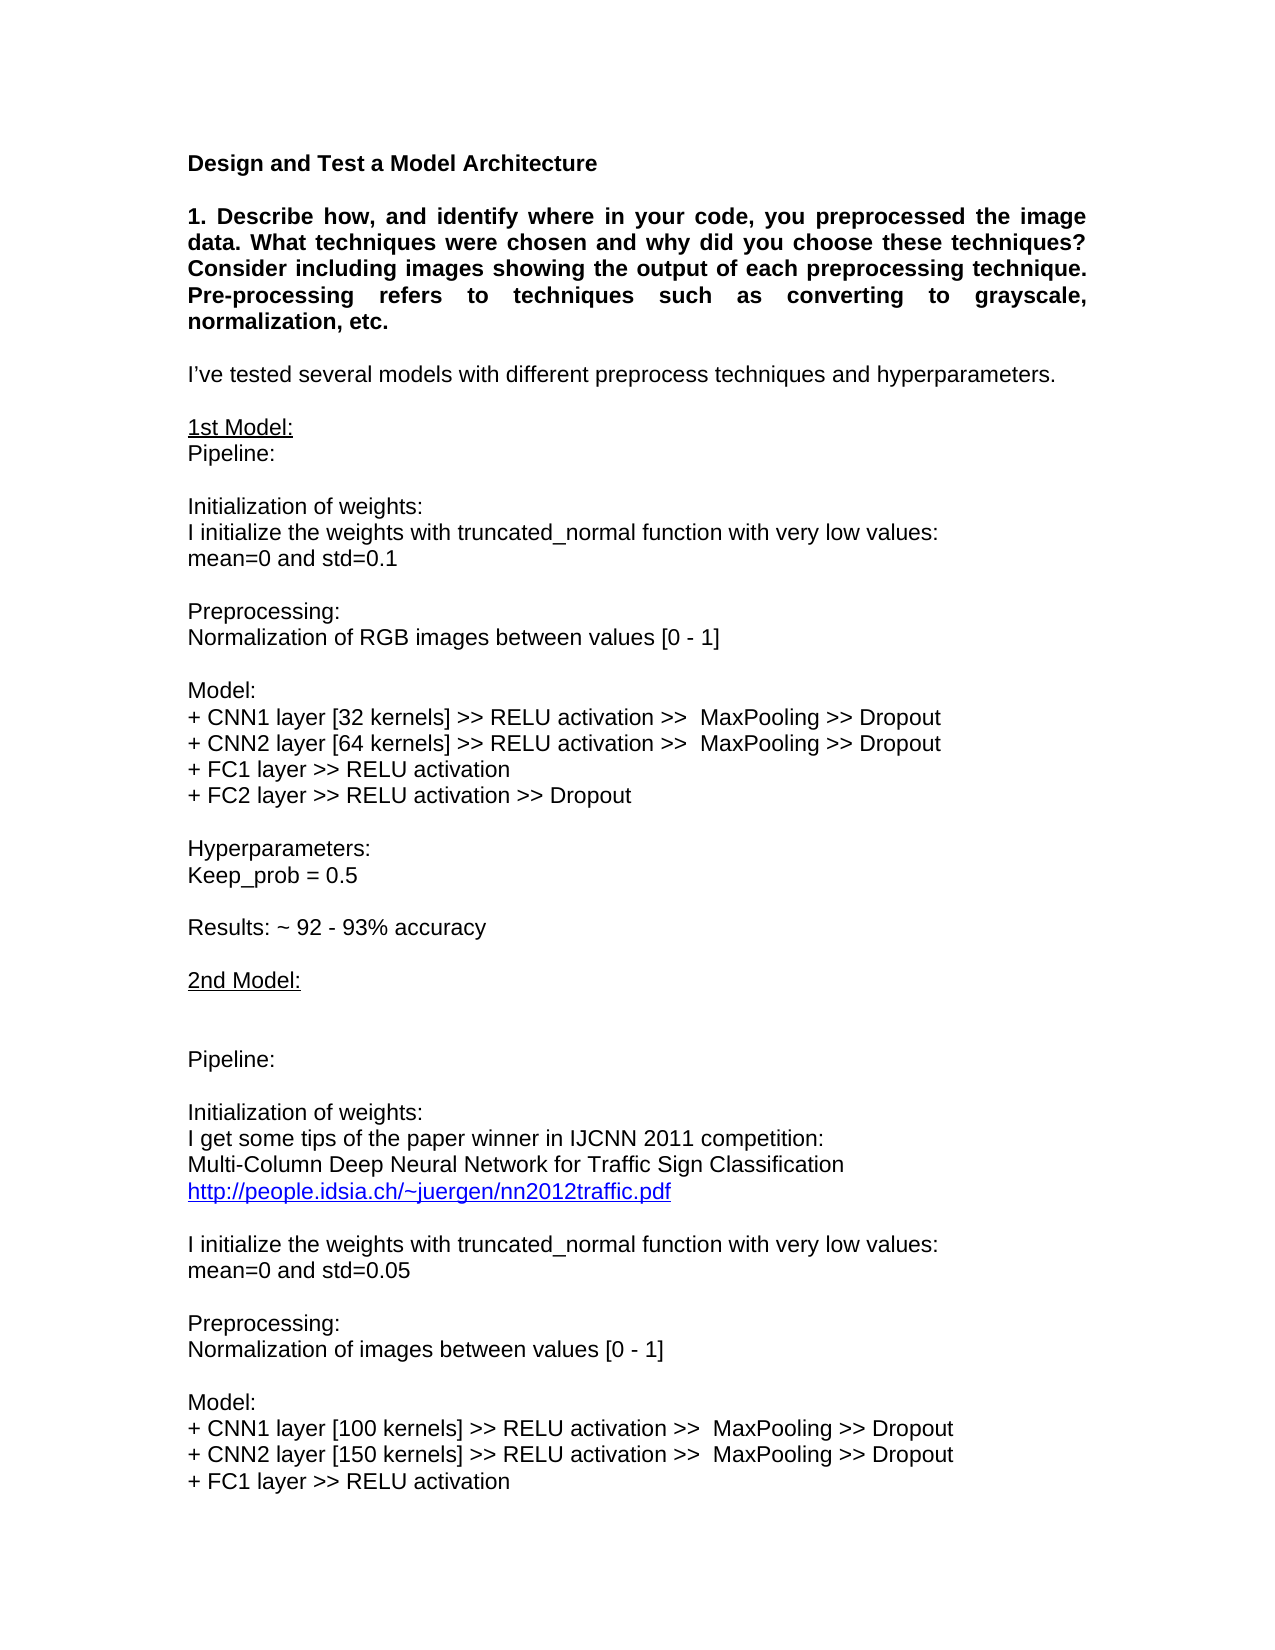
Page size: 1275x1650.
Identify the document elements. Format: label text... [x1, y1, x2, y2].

text + FC1 layer >> RELU activation [187, 1468, 1087, 1494]
text Model: [187, 1389, 1087, 1415]
text Pipeline: [187, 440, 1087, 466]
text 1st Model: [187, 413, 1087, 440]
text Preprocessing: [187, 598, 1087, 624]
text + CNN2 layer [64 kernels] >> RELU activation >> MaxPooling >> Dropout [187, 730, 1087, 756]
text Normalization of images between values [0 - 1] [187, 1336, 1087, 1362]
text Multi-Column Deep Neural Network for Traffic Sign Classification [187, 1151, 1087, 1178]
text Pipeline: [187, 1046, 1087, 1072]
text + CNN1 layer [100 kernels] >> RELU activation >> MaxPooling >> Dropout [187, 1415, 1087, 1441]
text I initialize the weights with truncated_normal function with very low values: [187, 519, 1087, 545]
text Preprocessing: [187, 1309, 1087, 1336]
text 2nd Model: [187, 967, 1087, 993]
text Design and Test a Model Architecture [187, 150, 1087, 176]
text + FC1 layer >> RELU activation [187, 756, 1087, 782]
text mean=0 and std=0.1 [187, 545, 1087, 572]
text I initialize the weights with truncated_normal function with very low values: [187, 1231, 1087, 1257]
text + CNN2 layer [150 kernels] >> RELU activation >> MaxPooling >> Dropout [187, 1441, 1087, 1468]
text Keep_prob = 0.5 [187, 862, 1087, 888]
text + CNN1 layer [32 kernels] >> RELU activation >> MaxPooling >> Dropout [187, 703, 1087, 730]
text http://people.idsia.ch/~juergen/nn2012traffic.pdf [187, 1178, 1087, 1204]
text mean=0 and std=0.05 [187, 1257, 1087, 1283]
text Initialization of weights: [187, 1099, 1087, 1125]
text Normalization of RGB images between values [0 - 1] [187, 624, 1087, 651]
text I get some tips of the paper winner in IJCNN 2011 competition: [187, 1125, 1087, 1151]
text Results: ~ 92 - 93% accuracy [187, 914, 1087, 941]
text Model: [187, 677, 1087, 703]
text Hyperparameters: [187, 835, 1087, 862]
text + FC2 layer >> RELU activation >> Dropout [187, 782, 1087, 809]
text 1. Describe how, and identify where in your code, you preprocessed the image data. What techniques were chosen and why did you choose these techniques? Consider including images showing the output of each preprocessing technique. Pre-processing refers to techniques such as converting to grayscale, normalization, etc. [187, 203, 1087, 334]
text Initialization of weights: [187, 493, 1087, 519]
text I’ve tested several models with different preprocess techniques and hyperparameters. [187, 361, 1087, 387]
